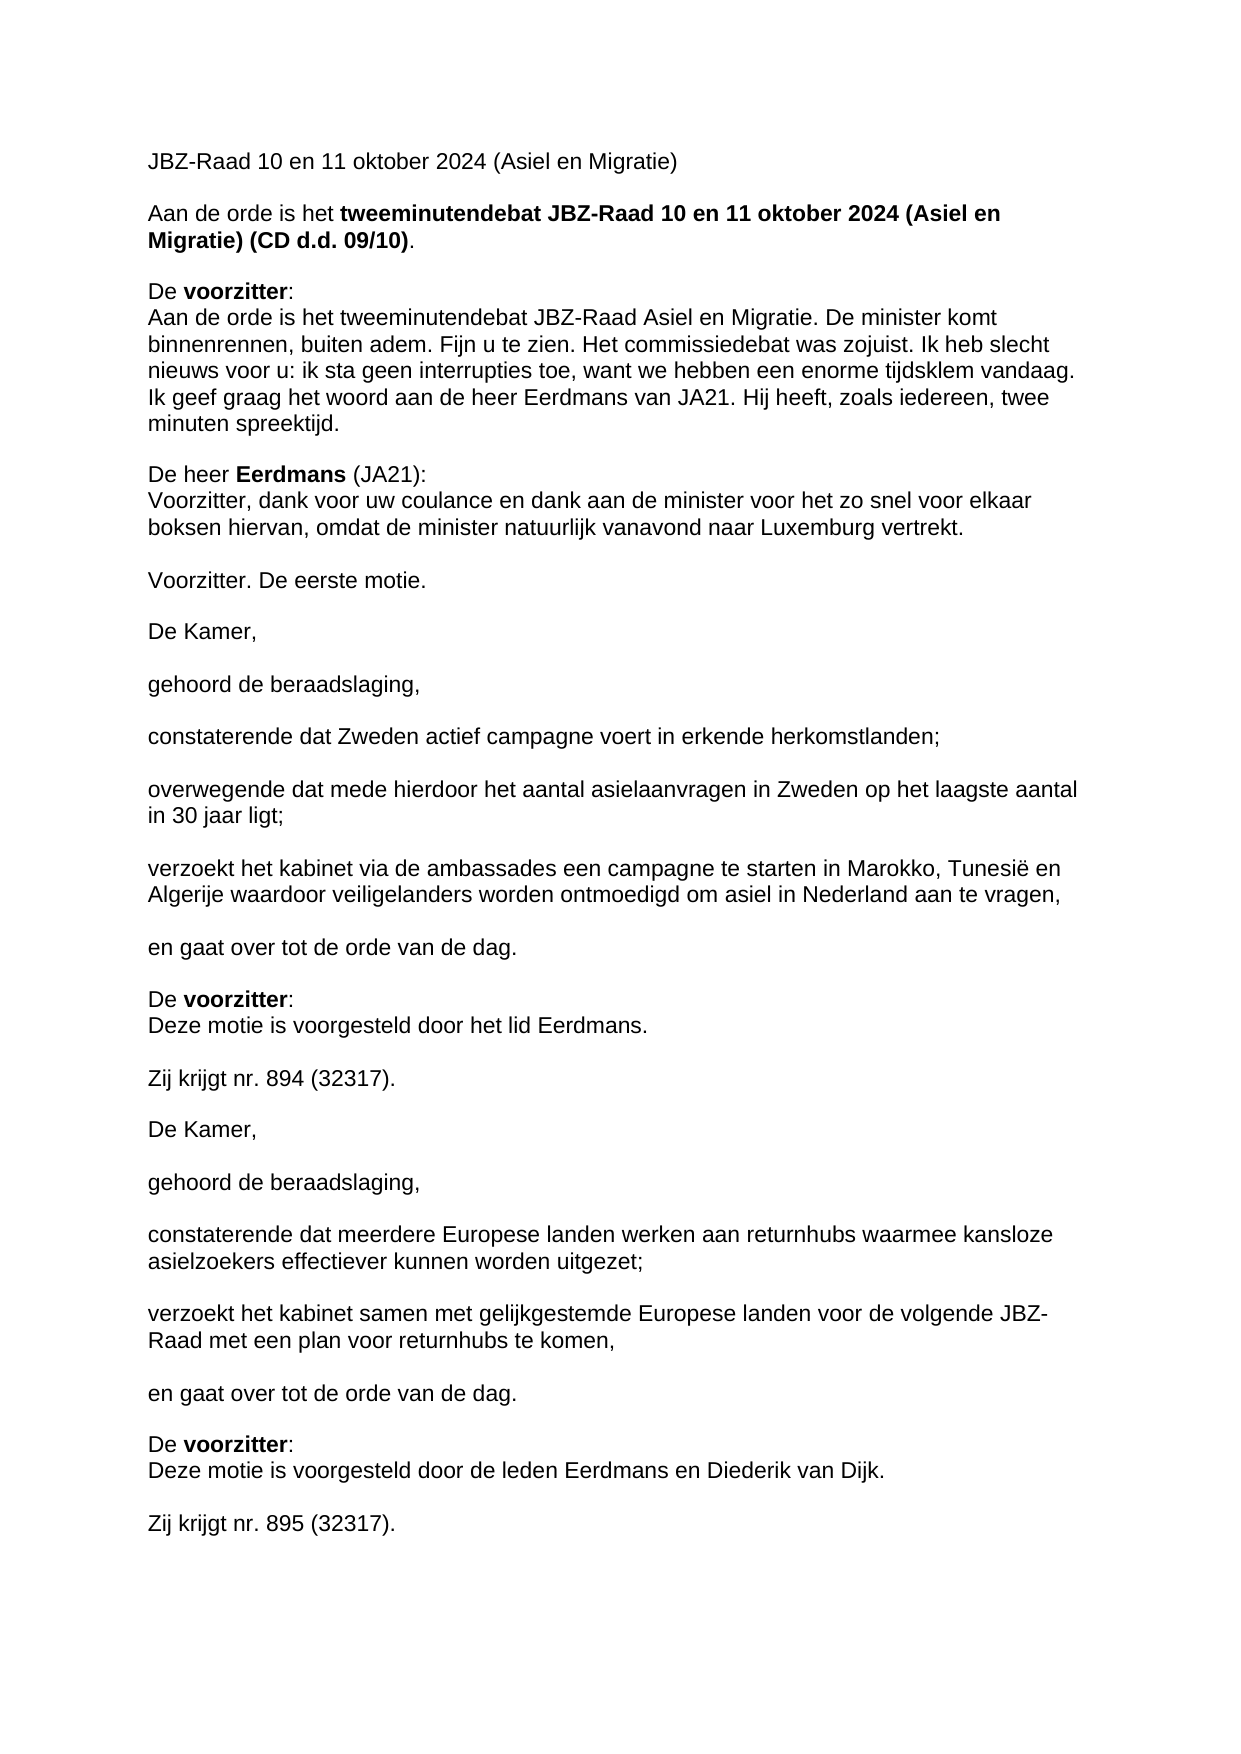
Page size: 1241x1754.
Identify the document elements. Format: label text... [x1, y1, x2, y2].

text De voorzitter: Deze motie is voorgesteld door het lid Eerdmans. Zij krijgt nr. 894 (32317). [148, 986, 1093, 1091]
text De Kamer, gehoord de beraadslaging, constaterende dat Zweden actief campagne voert in erkende herkomstlanden; overwegende dat mede hierdoor het aantal asielaanvragen in Zweden op het laagste aantal in 30 jaar ligt; verzoekt het kabinet via de ambassades een campagne te starten in Marokko, Tunesië en Algerije waardoor veiligelanders worden ontmoedigd om asiel in Nederland aan te vragen, en gaat over tot de orde van de dag. [148, 618, 1093, 961]
text De Kamer, gehoord de beraadslaging, constaterende dat meerdere Europese landen werken aan returnhubs waarmee kansloze asielzoekers effectiever kunnen worden uitgezet; verzoekt het kabinet samen met gelijkgestemde Europese landen voor de volgende JBZ-Raad met een plan voor returnhubs te komen, en gaat over tot de orde van de dag. [148, 1116, 1093, 1406]
text De voorzitter: Deze motie is voorgesteld door de leden Eerdmans en Diederik van Dijk. Zij krijgt nr. 895 (32317). [148, 1431, 1093, 1536]
text JBZ-Raad 10 en 11 oktober 2024 (Asiel en Migratie) Aan de orde is het tweeminutendebat JBZ-Raad 10 en 11 oktober 2024 (Asiel en Migratie) (CD d.d. 09/10). [148, 148, 1093, 253]
text De voorzitter: Aan de orde is het tweeminutendebat JBZ-Raad Asiel en Migratie. De minister komt binnenrennen, buiten adem. Fijn u te zien. Het commissiedebat was zojuist. Ik heb slecht nieuws voor u: ik sta geen interrupties toe, want we hebben een enorme tijdsklem vandaag. Ik geef graag het woord aan de heer Eerdmans van JA21. Hij heeft, zoals iedereen, twee minuten spreektijd. [148, 278, 1093, 436]
text De heer Eerdmans (JA21): Voorzitter, dank voor uw coulance en dank aan de minister voor het zo snel voor elkaar boksen hiervan, omdat de minister natuurlijk vanavond naar Luxemburg vertrekt. Voorzitter. De eerste motie. [148, 461, 1093, 593]
